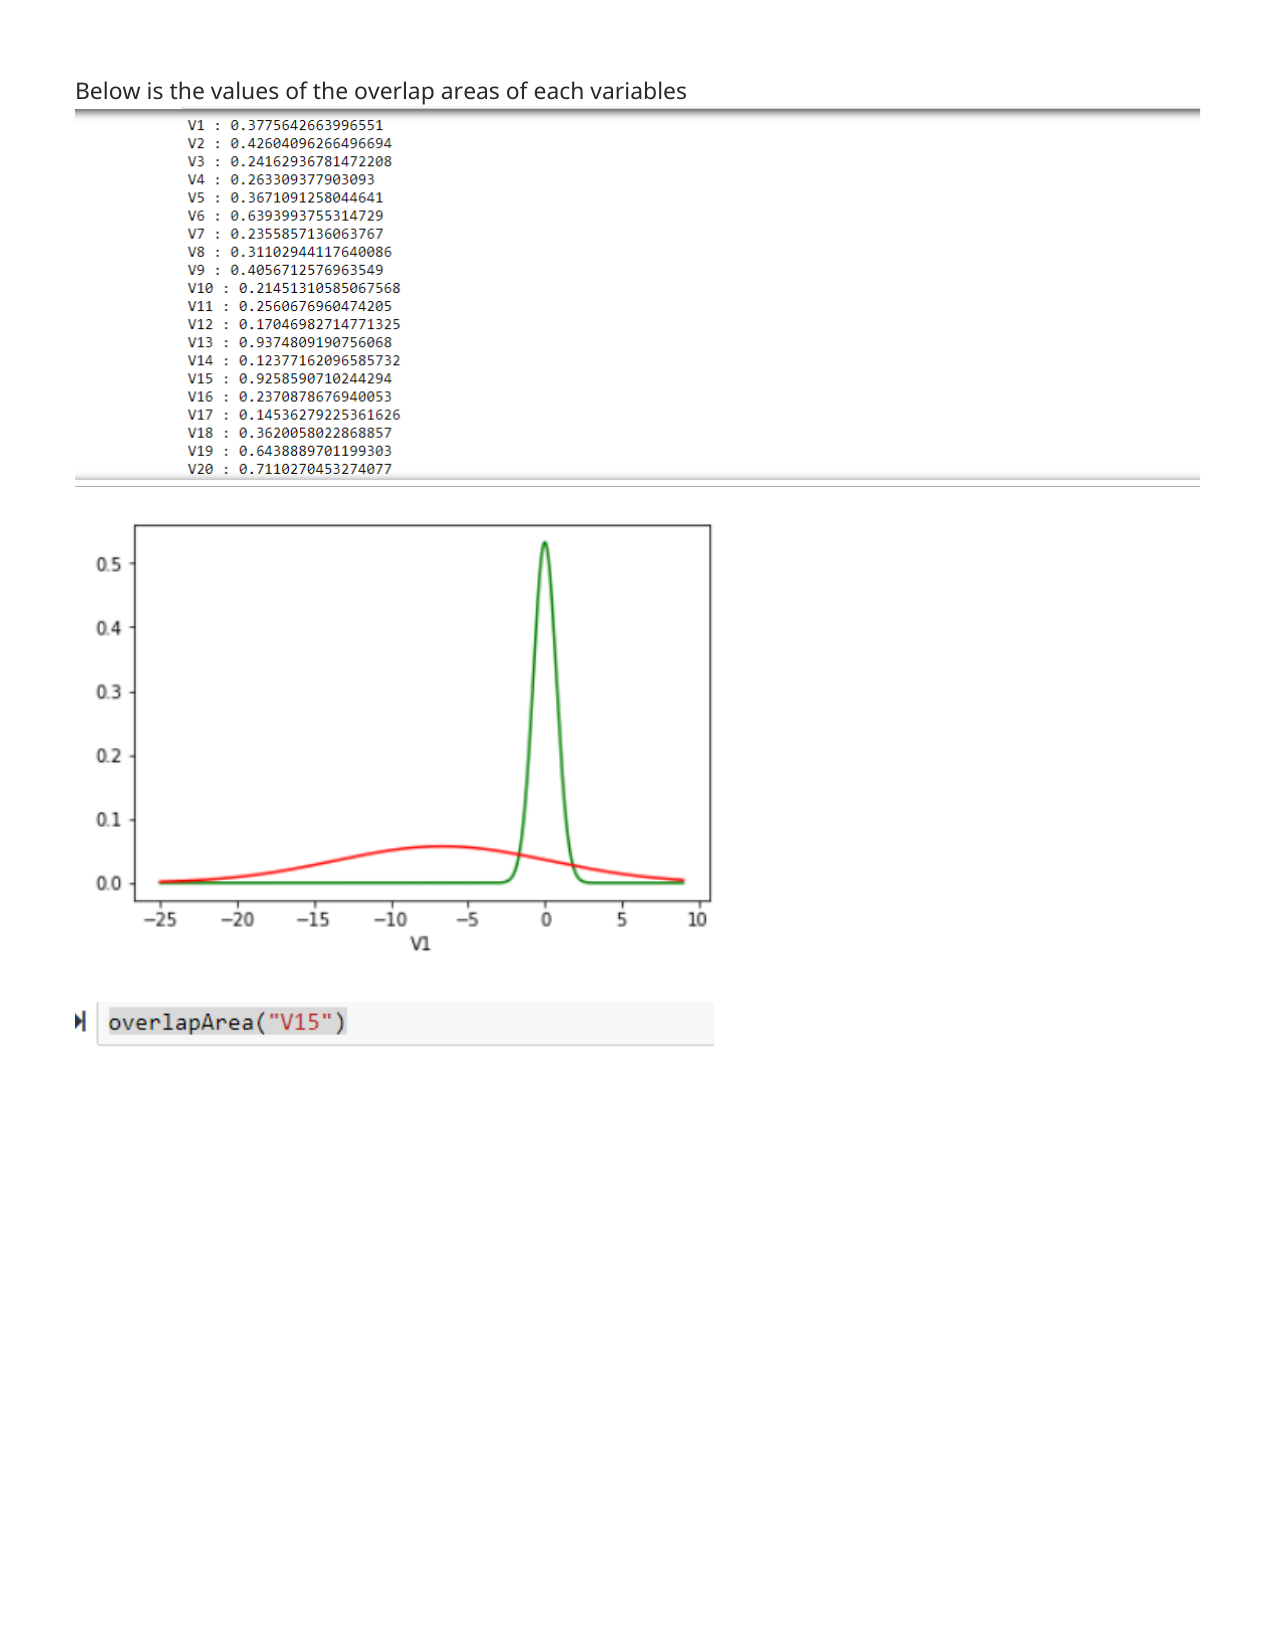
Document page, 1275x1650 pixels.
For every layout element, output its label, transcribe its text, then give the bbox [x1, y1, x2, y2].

text Below is the values of the overlap areas of each variables [75, 75, 1200, 106]
picture [75, 1002, 715, 1056]
picture [75, 106, 1200, 493]
picture [75, 517, 1077, 977]
